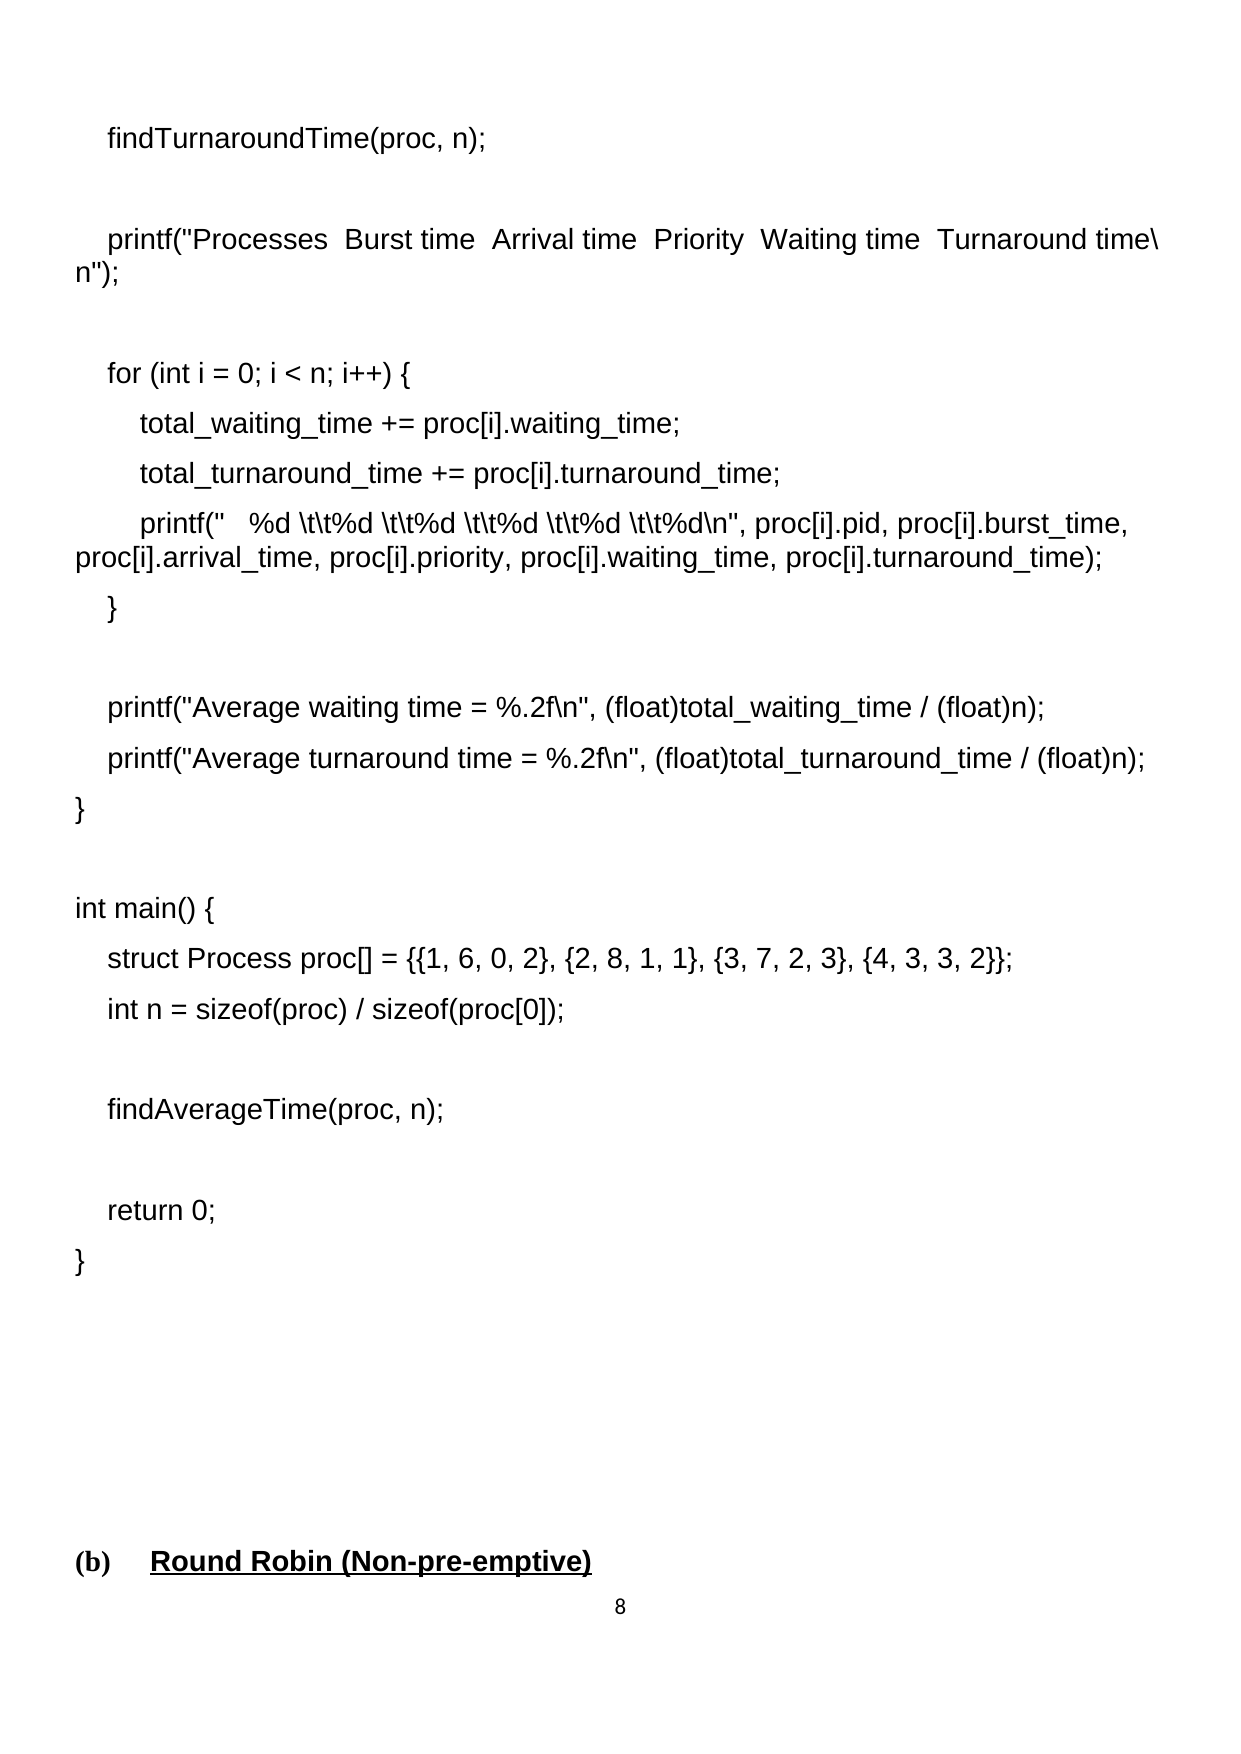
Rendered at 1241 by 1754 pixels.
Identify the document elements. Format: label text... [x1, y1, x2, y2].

text printf("Processes Burst time Arrival time Priority Waiting time Turnaround time\n"); [75, 222, 1165, 289]
text } [75, 791, 1165, 824]
text total_waiting_time += proc[i].waiting_time; [75, 406, 1165, 439]
text int main() { [75, 891, 1165, 925]
text return 0; [75, 1192, 1165, 1226]
text total_turnaround_time += proc[i].turnaround_time; [75, 456, 1165, 489]
text findAverageTime(proc, n); [75, 1092, 1165, 1126]
text } [75, 1243, 1165, 1276]
text printf("Average turnaround time = %.2f\n", (float)total_turnaround_time / (float)n); [75, 741, 1165, 774]
text printf(" %d \t\t%d \t\t%d \t\t%d \t\t%d \t\t%d\n", proc[i].pid, proc[i].burst_time, proc[i].arrival_time, proc[i].priority, proc[i].waiting_time, proc[i].turnaround_time); [75, 506, 1165, 573]
text printf("Average waiting time = %.2f\n", (float)total_waiting_time / (float)n); [75, 690, 1165, 724]
text findTurnaroundTime(proc, n); [75, 121, 1165, 155]
list Round Robin (Non-pre-emptive) [75, 1544, 1165, 1578]
text } [75, 590, 1165, 623]
text struct Process proc[] = {{1, 6, 0, 2}, {2, 8, 1, 1}, {3, 7, 2, 3}, {4, 3, 3, 2}}; [75, 941, 1165, 975]
text int n = sizeof(proc) / sizeof(proc[0]); [75, 992, 1165, 1025]
text for (int i = 0; i < n; i++) { [75, 356, 1165, 389]
